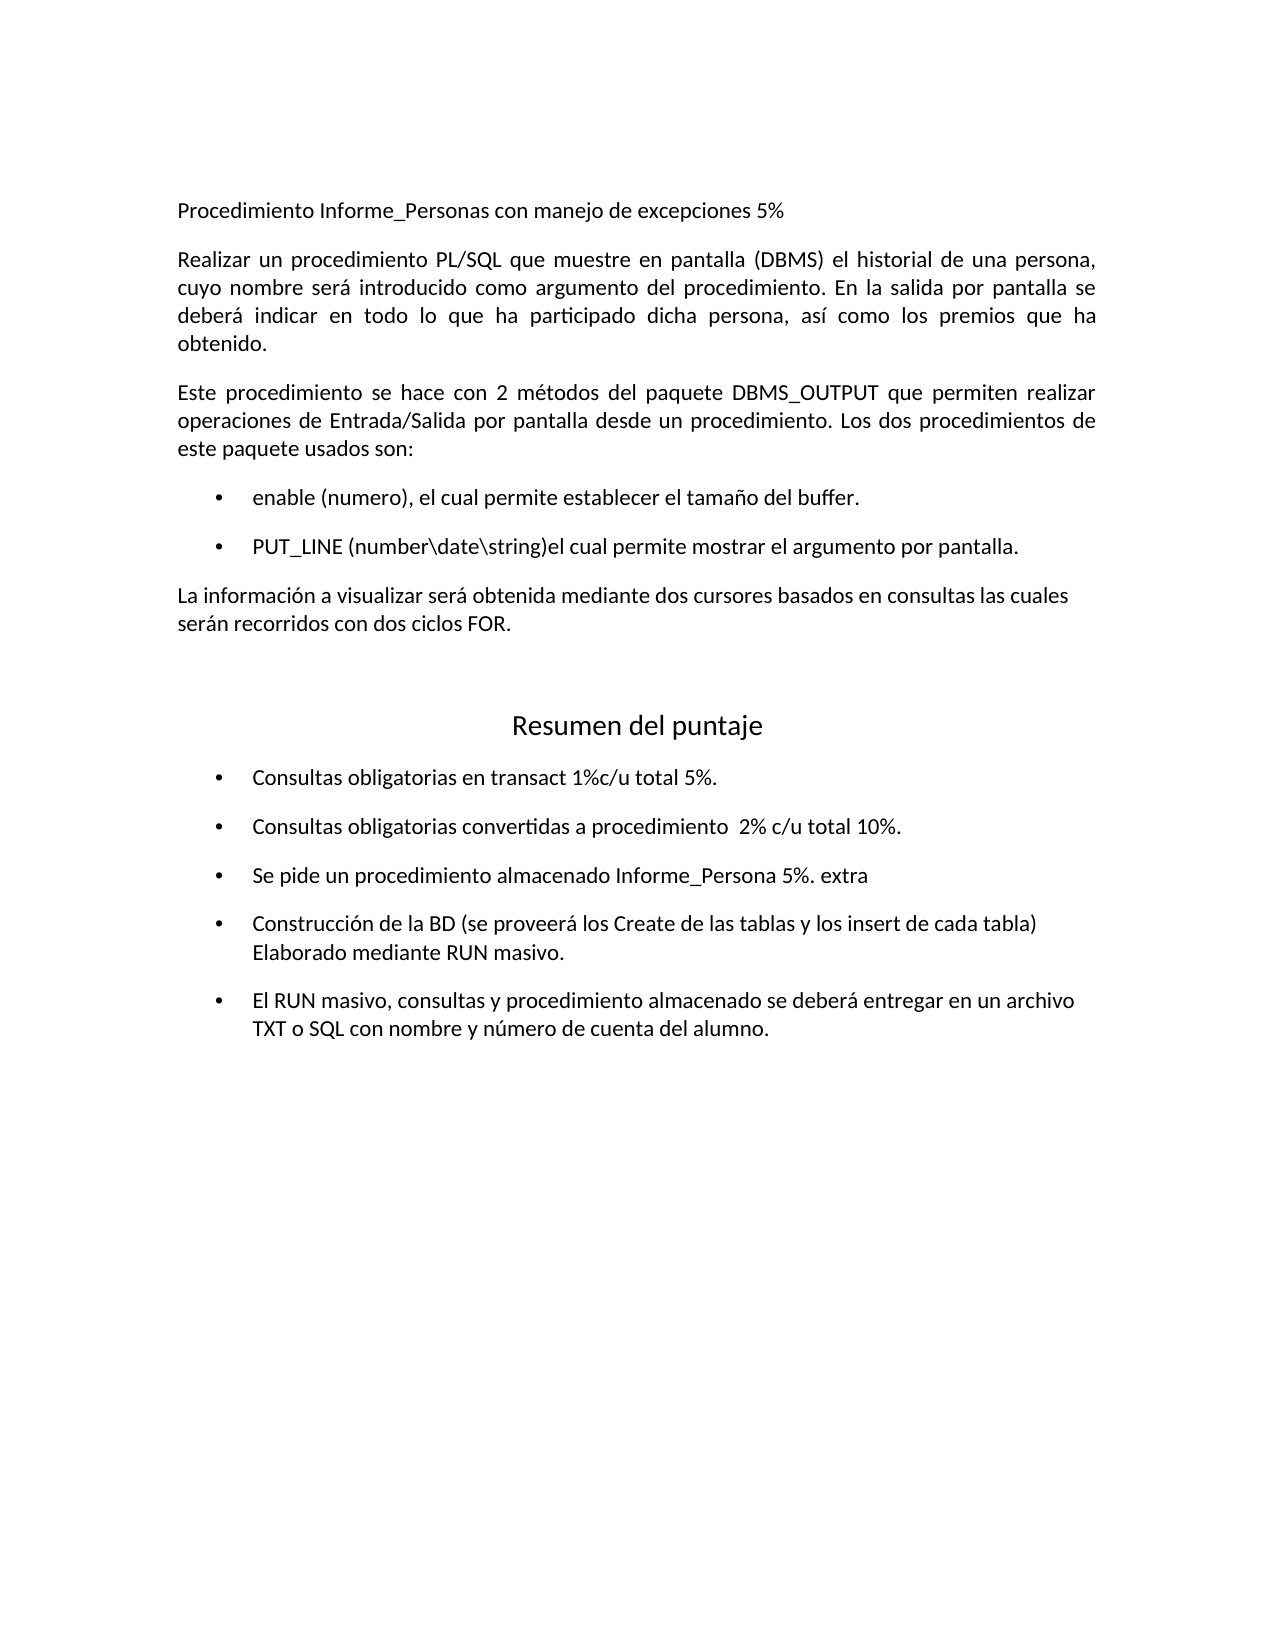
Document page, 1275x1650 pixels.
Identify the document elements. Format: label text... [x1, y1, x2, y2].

list Consultas obligatorias en transact 1%c/u total 5%. [215, 763, 1098, 791]
list El RUN masivo, consultas y procedimiento almacenado se deberá entregar en un archivo TXT o SQL con nombre y número de cuenta del alumno. [215, 986, 1098, 1042]
text La información a visualizar será obtenida mediante dos cursores basados en consultas las cuales serán recorridos con dos ciclos FOR. [177, 581, 1098, 637]
list Consultas obligatorias convertidas a procedimiento 2% c/u total 10%. [215, 812, 1098, 840]
list Se pide un procedimiento almacenado Informe_Persona 5%. extra [215, 861, 1098, 889]
list enable (numero), el cual permite establecer el tamaño del buffer. [215, 483, 1098, 511]
text Resumen del puntaje [177, 707, 1098, 742]
list Construcción de la BD (se proveerá los Create de las tablas y los insert de cada tabla) Elaborado mediante RUN masivo. [215, 909, 1098, 966]
text Realizar un procedimiento PL/SQL que muestre en pantalla (DBMS) el historial de una persona, cuyo nombre será introducido como argumento del procedimiento. En la salida por pantalla se deberá indicar en todo lo que ha participado dicha persona, así como los premios que ha obtenido. [177, 245, 1098, 357]
text Este procedimiento se hace con 2 métodos del paquete DBMS_OUTPUT que permiten realizar operaciones de Entrada/Salida por pantalla desde un procedimiento. Los dos procedimientos de este paquete usados son: [177, 378, 1098, 462]
list PUT_LINE (number\date\string)el cual permite mostrar el argumento por pantalla. [215, 532, 1098, 560]
text Procedimiento Informe_Personas con manejo de excepciones 5% [177, 196, 1098, 224]
